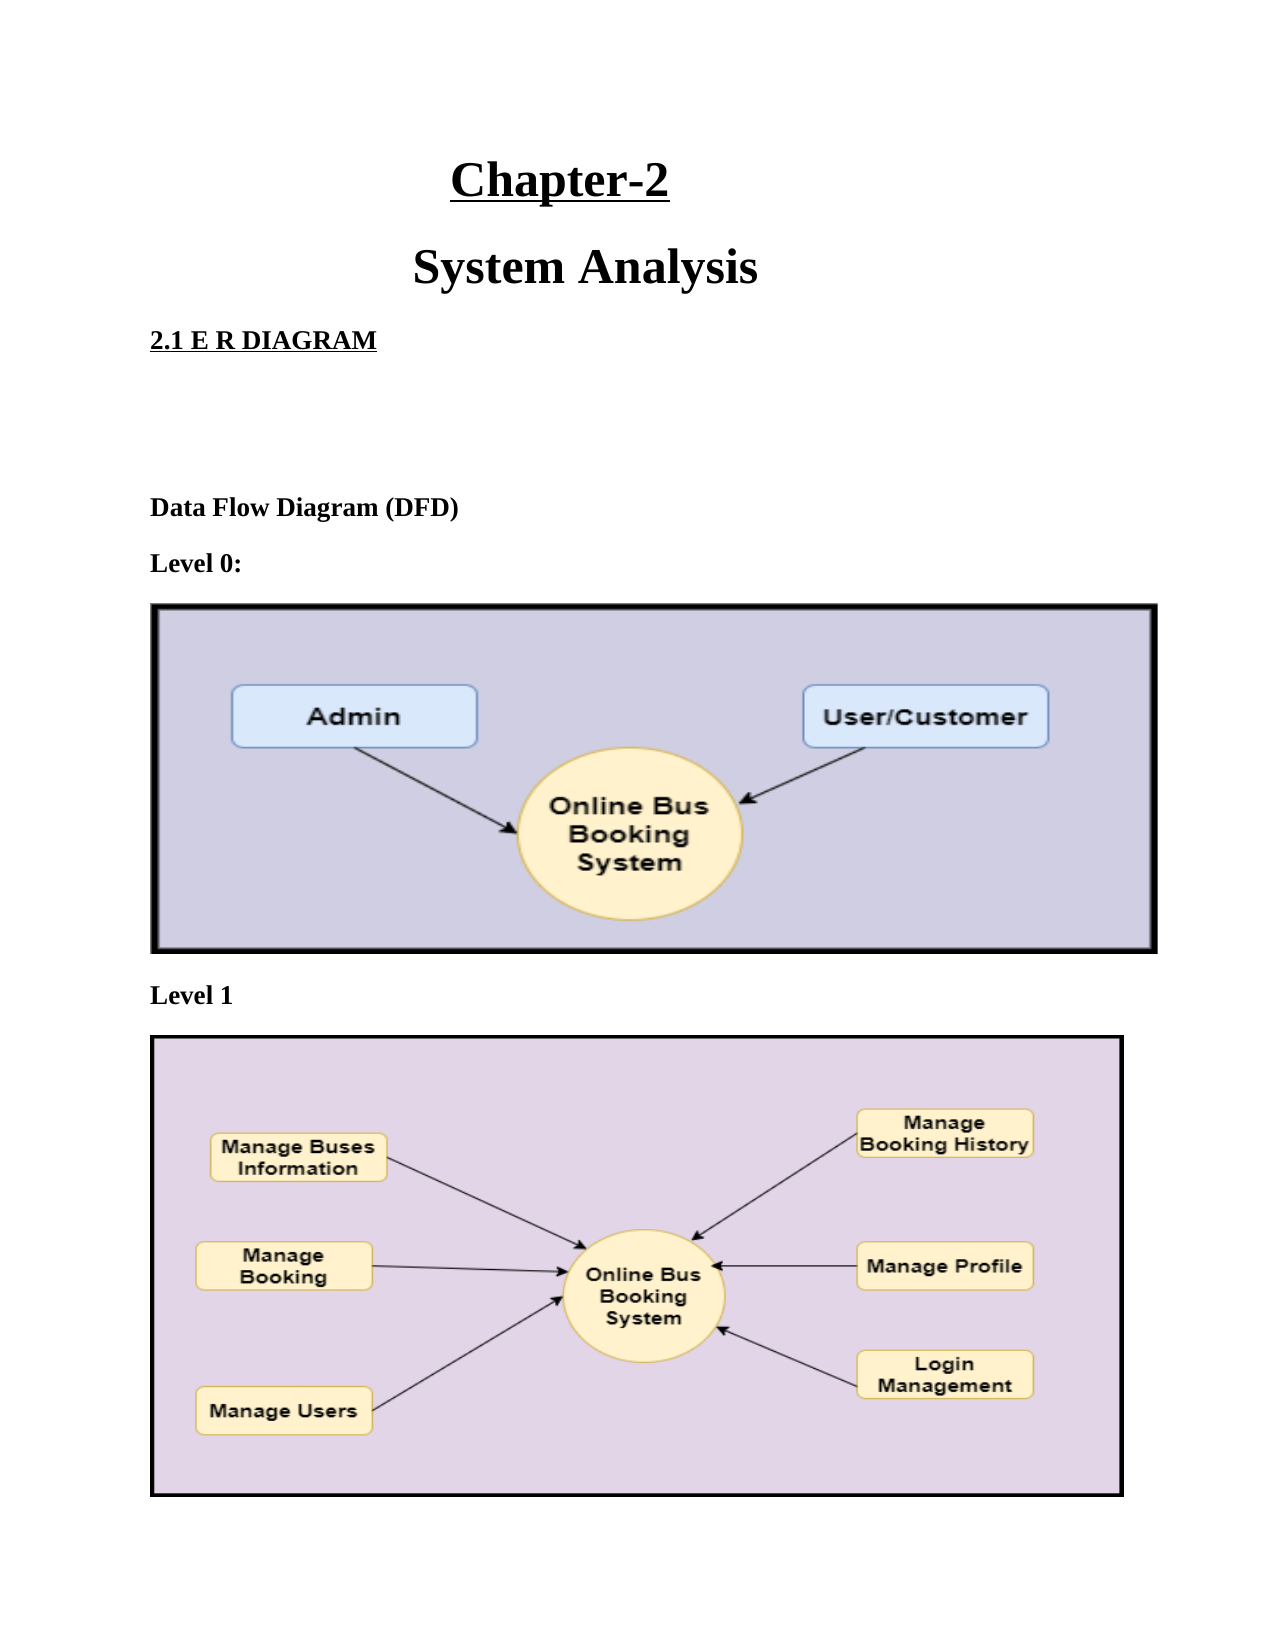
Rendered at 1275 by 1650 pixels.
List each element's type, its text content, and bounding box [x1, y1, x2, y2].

text Level 1 [150, 979, 1125, 1010]
picture [150, 603, 1158, 954]
text 2.1 E R DIAGRAM [150, 324, 1125, 355]
text Chapter-2 [375, 150, 1125, 207]
text System Analysis [150, 237, 1125, 294]
text Data Flow Diagram (DFD) [150, 491, 1125, 522]
text Level 0: [150, 547, 1125, 578]
picture [150, 1035, 1124, 1497]
